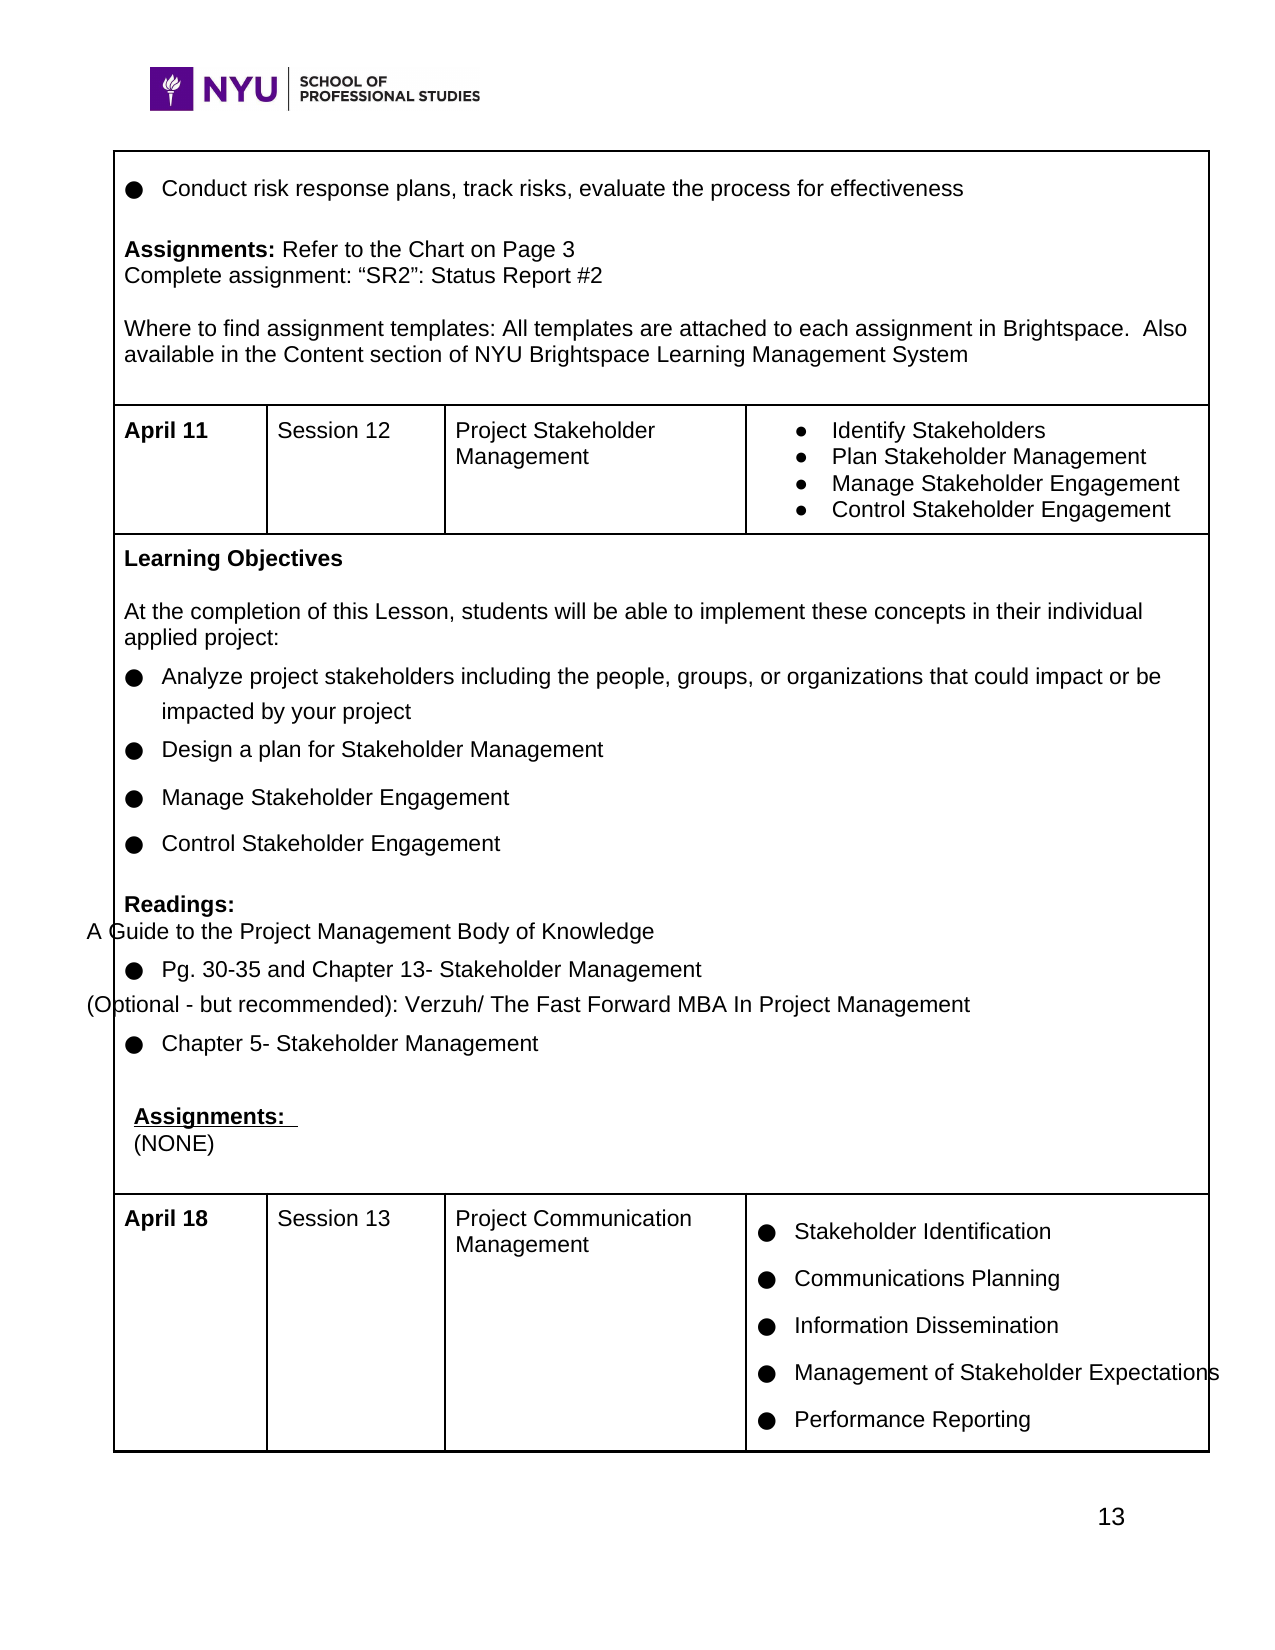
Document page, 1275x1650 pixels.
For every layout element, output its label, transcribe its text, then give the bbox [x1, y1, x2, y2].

table_cell Learning Objectives At the completion of this Lesson, students will be able to implement these concepts in their individual applied project: Analyze project stakeholders including the people, groups, or organizations that could impact or be impacted by your project Design a plan for Stakeholder Management Manage Stakeholder Engagement Control Stakeholder Engagement Readings: A Guide to the Project Management Body of Knowledge Pg. 30-35 and Chapter 13- Stakeholder Management (Optional - but recommended): Verzuh/ The Fast Forward MBA In Project Management Chapter 5- Stakeholder Management Assignments: (NONE) [115, 535, 1208, 1193]
table_cell April 11 [115, 406, 266, 533]
picture [150, 67, 480, 111]
table_cell Stakeholder Identification Communications Planning Information Dissemination Management of Stakeholder Expectations Performance Reporting [747, 1195, 1208, 1450]
table_cell Session 12 [268, 406, 444, 533]
table_cell April 18 [115, 1195, 266, 1450]
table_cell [115, 152, 1208, 404]
table_cell Project Stakeholder Management [446, 406, 745, 533]
table_cell Project Communication Management [446, 1195, 745, 1450]
table_cell Session 13 [268, 1195, 444, 1450]
table_cell Identify Stakeholders Plan Stakeholder Management Manage Stakeholder Engagement Control Stakeholder Engagement [747, 406, 1208, 533]
